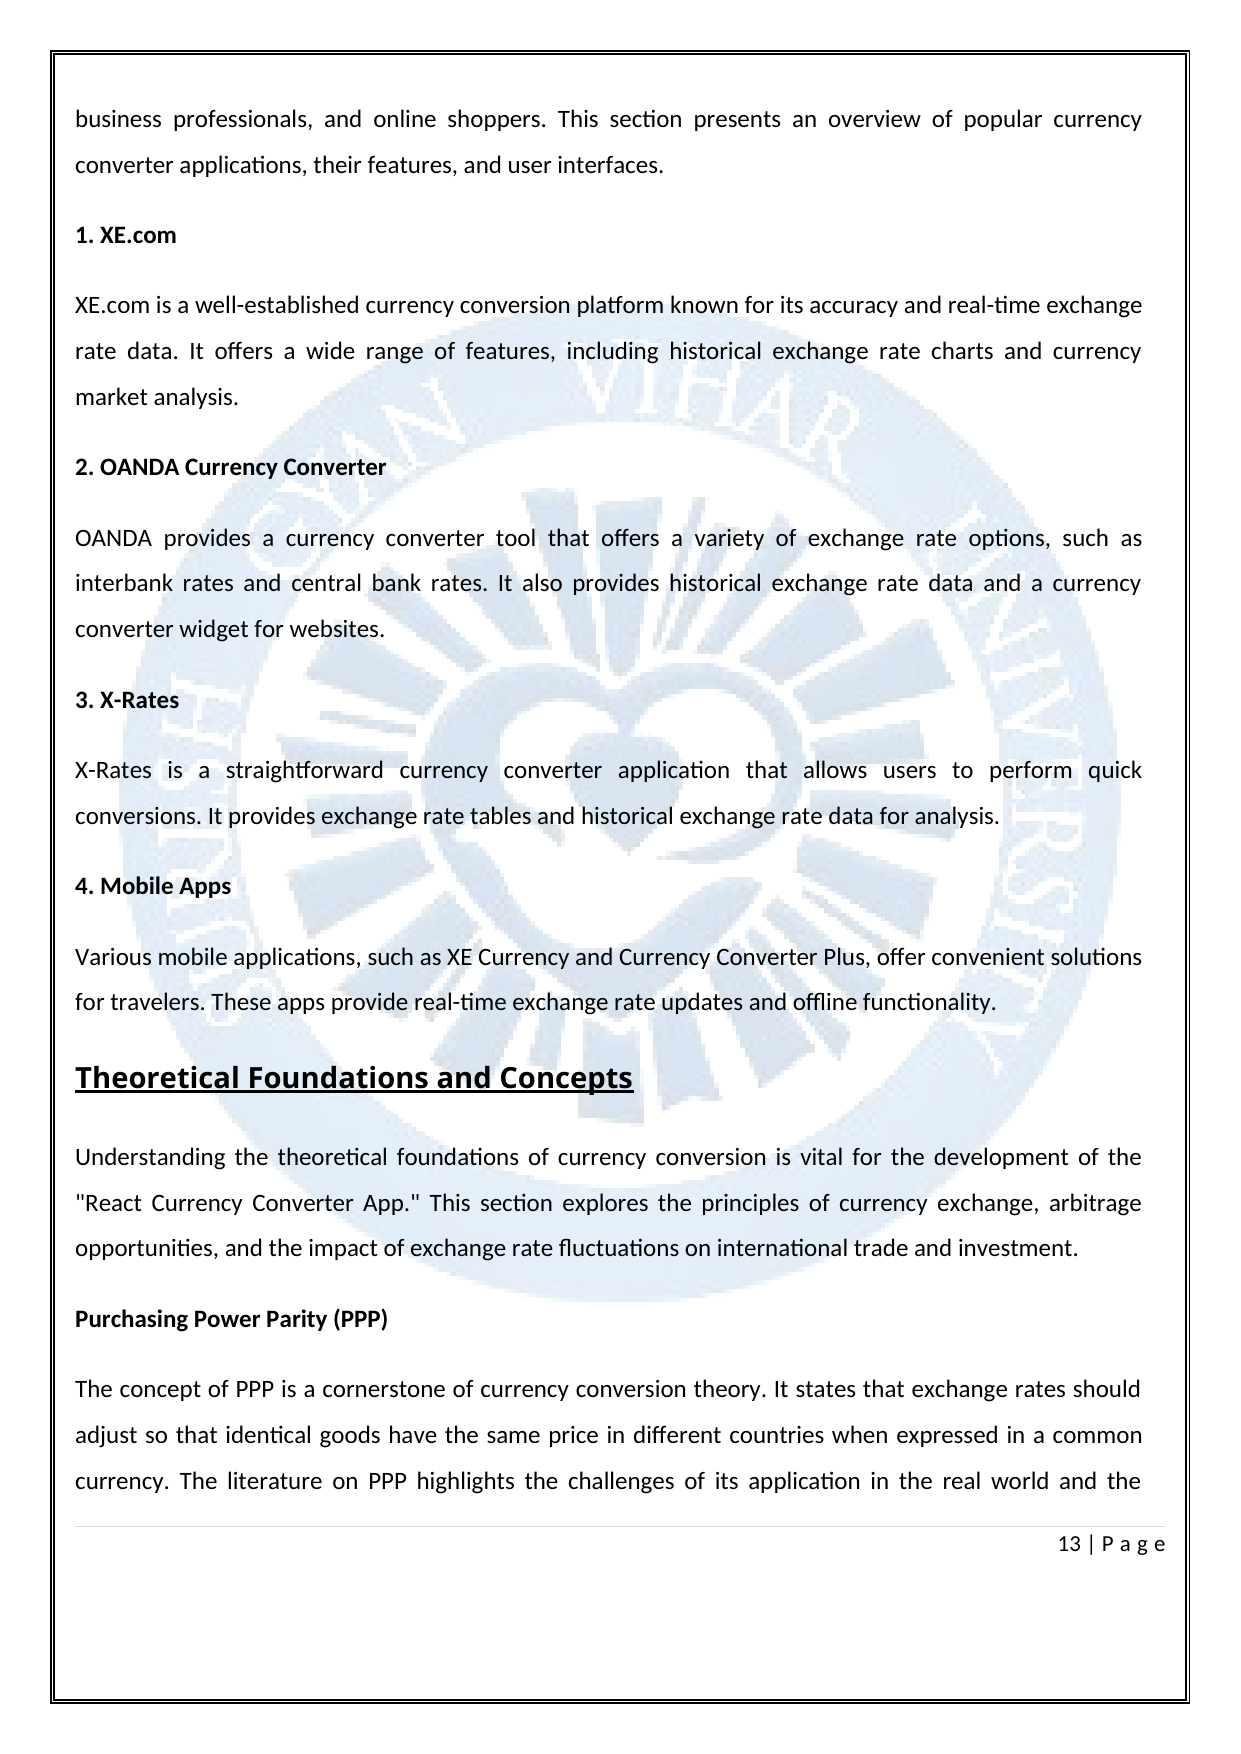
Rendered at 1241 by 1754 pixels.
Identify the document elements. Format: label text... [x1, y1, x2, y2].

title Theoretical Foundations and Concepts [75, 1057, 1144, 1097]
title Various mobile applications, such as XE Currency and Currency Converter Plus, offer convenient solutions for travelers. These apps provide real-time exchange rate updates and offline functionality. [75, 941, 1144, 1017]
title 1. XE.com [75, 219, 1144, 250]
title XE.com is a well-established currency conversion platform known for its accuracy and real-time exchange rate data. It offers a wide range of features, including historical exchange rate charts and currency market analysis. [75, 289, 1144, 412]
title OANDA provides a currency converter tool that offers a variety of exchange rate options, such as interbank rates and central bank rates. It also provides historical exchange rate data and a currency converter widget for websites. [75, 522, 1144, 644]
title Understanding the theoretical foundations of currency conversion is vital for the development of the "React Currency Converter App." This section explores the principles of currency exchange, arbitrage opportunities, and the impact of exchange rate fluctuations on international trade and investment. [75, 1141, 1144, 1263]
title 3. X-Rates [75, 684, 1144, 714]
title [75, 103, 1144, 179]
title 2. OANDA Currency Converter [75, 451, 1144, 482]
title Purchasing Power Parity (PPP) [75, 1303, 1144, 1333]
title 4. Mobile Apps [75, 870, 1144, 901]
title X-Rates is a straightforward currency converter application that allows users to perform quick conversions. It provides exchange rate tables and historical exchange rate data for analysis. [75, 754, 1144, 830]
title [75, 1373, 1144, 1495]
